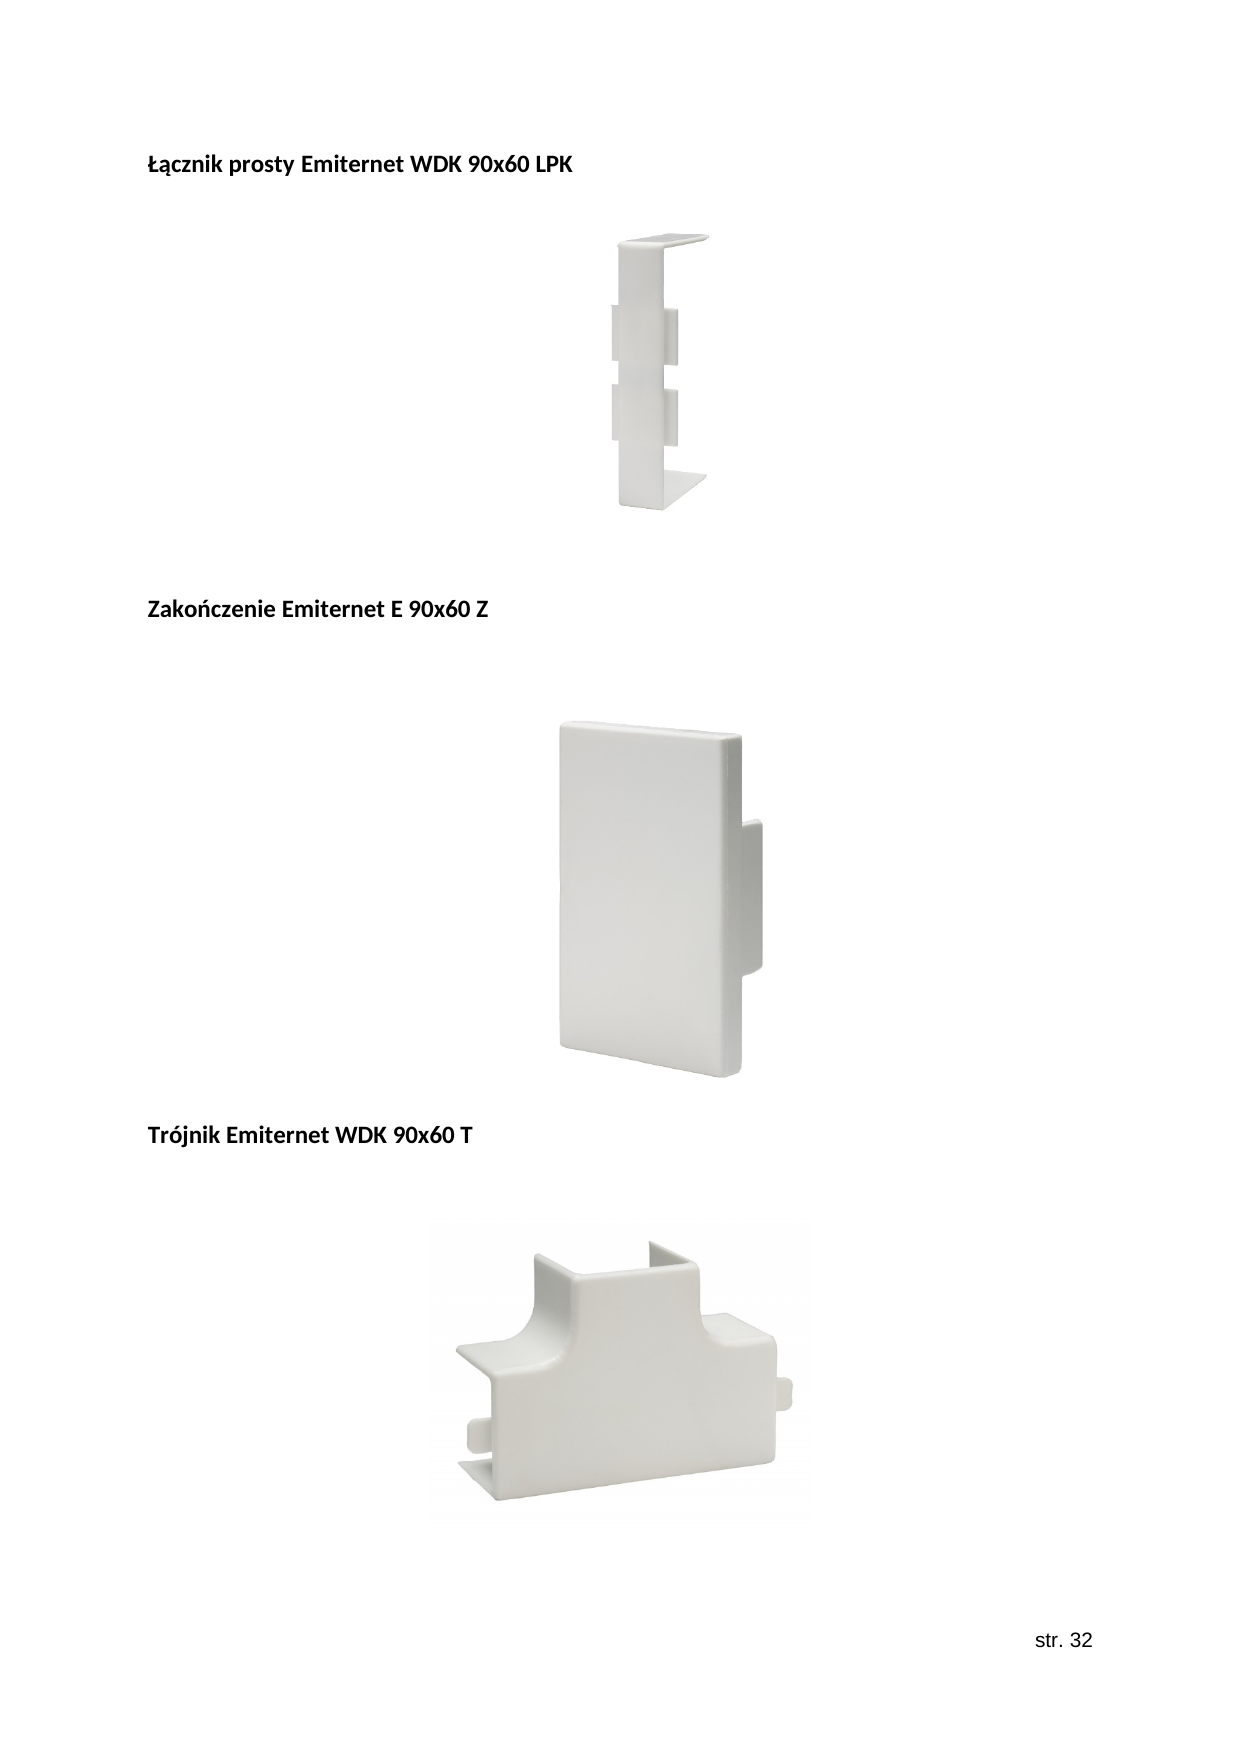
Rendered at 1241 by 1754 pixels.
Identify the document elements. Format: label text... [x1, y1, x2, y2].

picture [577, 213, 738, 530]
picture [428, 1218, 812, 1524]
picture [526, 692, 790, 1101]
list Zakończenie Emiternet E 90x60 Z [148, 593, 1092, 624]
text Trójnik Emiternet WDK 90x60 T [148, 1119, 1092, 1150]
list Łącznik prosty Emiternet WDK 90x60 LPK [148, 148, 1092, 178]
